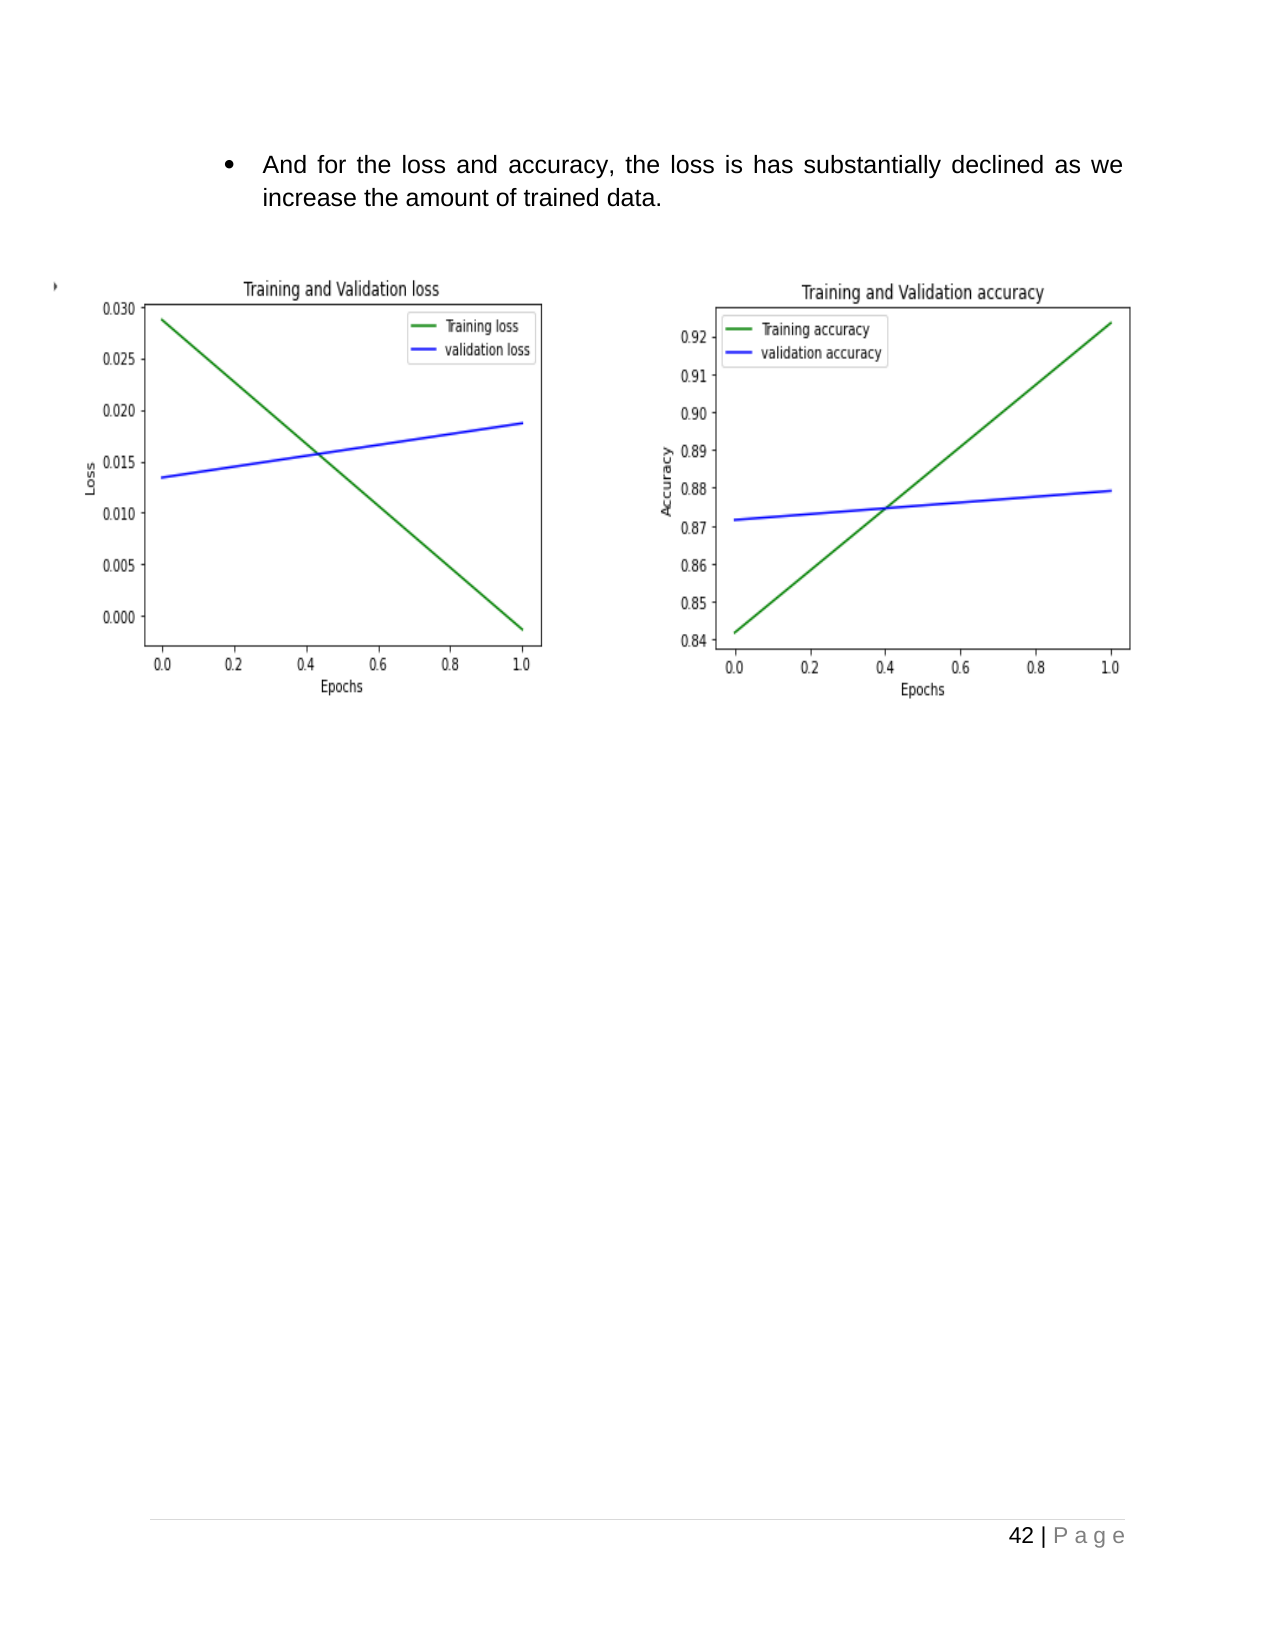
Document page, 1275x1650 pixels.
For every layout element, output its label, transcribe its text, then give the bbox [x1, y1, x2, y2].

list And for the loss and accuracy, the loss is has substantially declined as we increase the amount of trained data. [225, 150, 1125, 212]
picture [650, 279, 1207, 713]
picture [52, 257, 609, 713]
